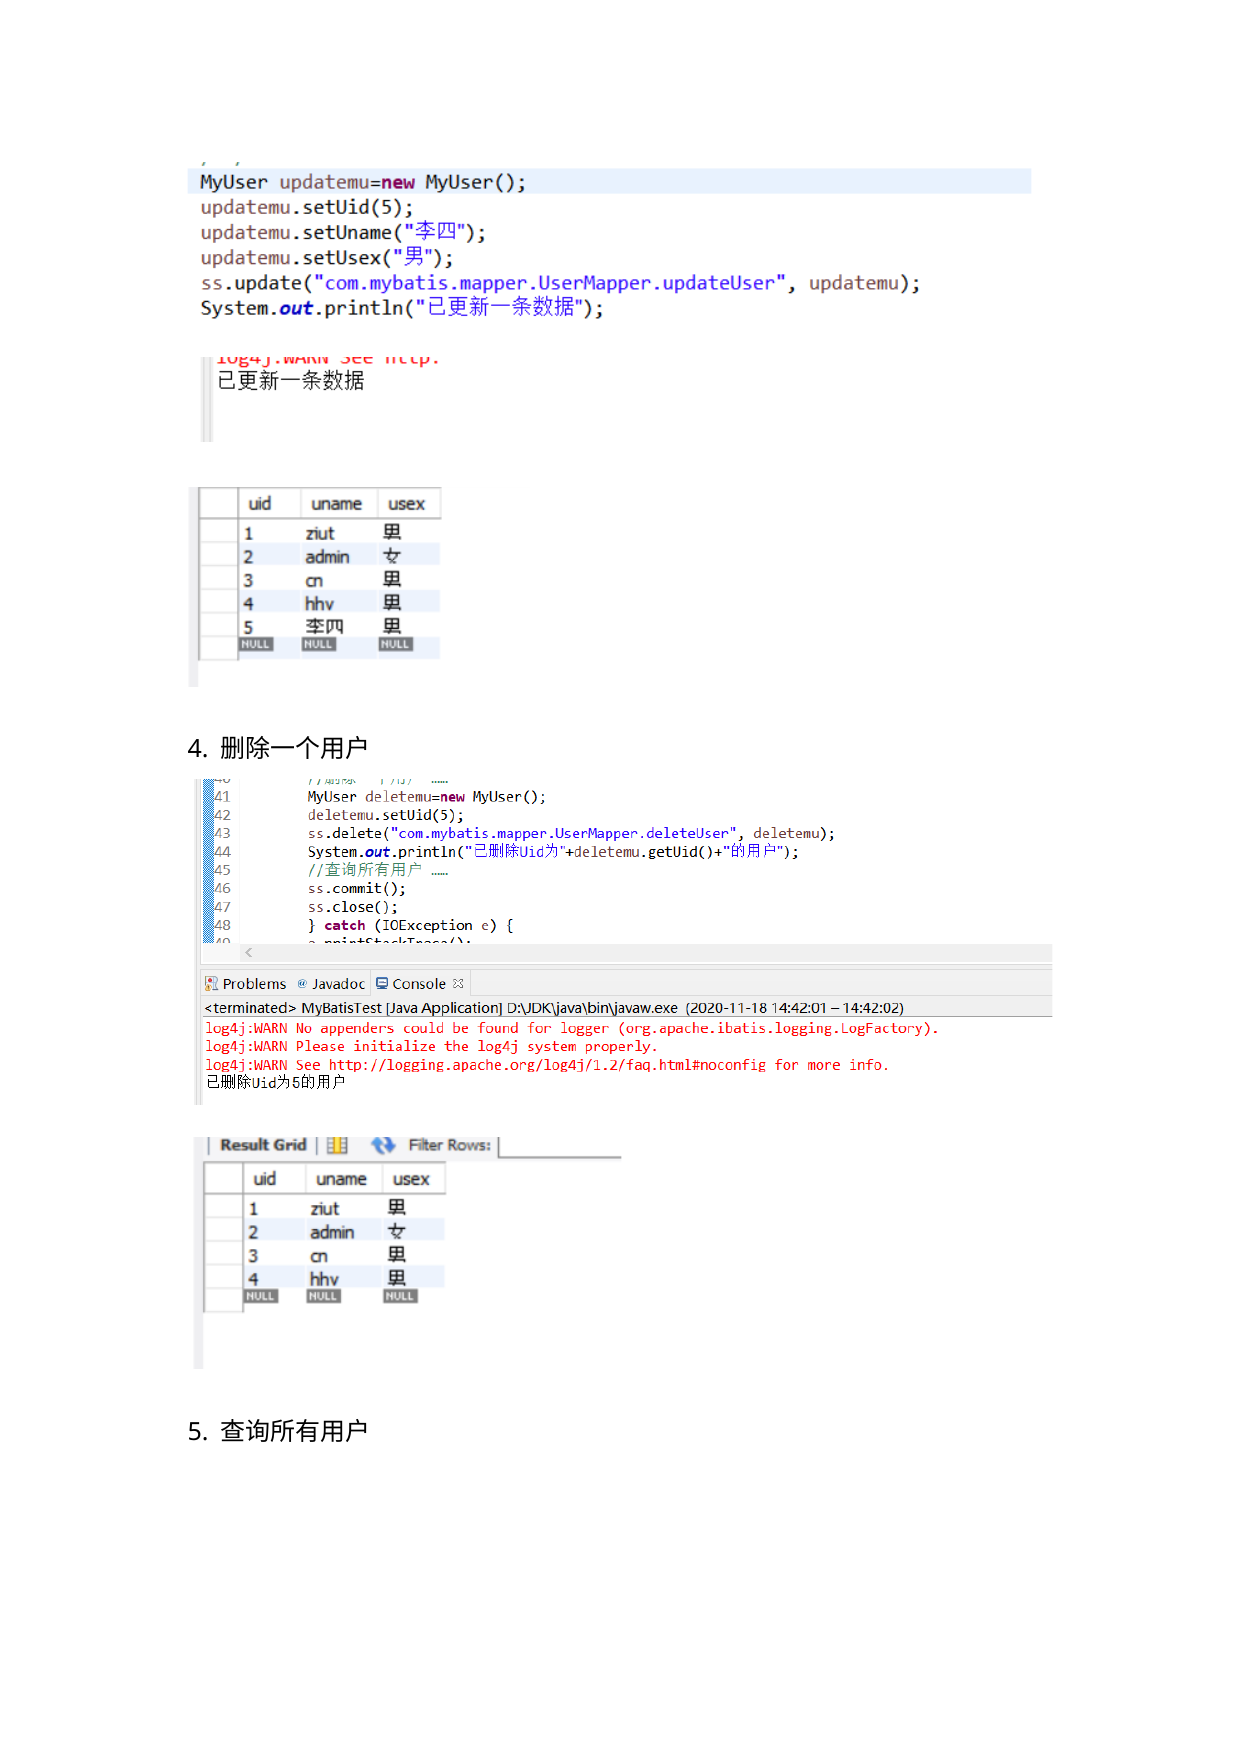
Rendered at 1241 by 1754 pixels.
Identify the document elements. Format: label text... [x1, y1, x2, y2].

picture [187, 487, 530, 687]
list 删除一个用户 [187, 714, 1053, 779]
picture [187, 357, 438, 442]
picture [187, 1137, 622, 1369]
picture [187, 779, 1053, 1105]
list 查询所有用户 [187, 1397, 1053, 1462]
picture [187, 162, 1032, 340]
